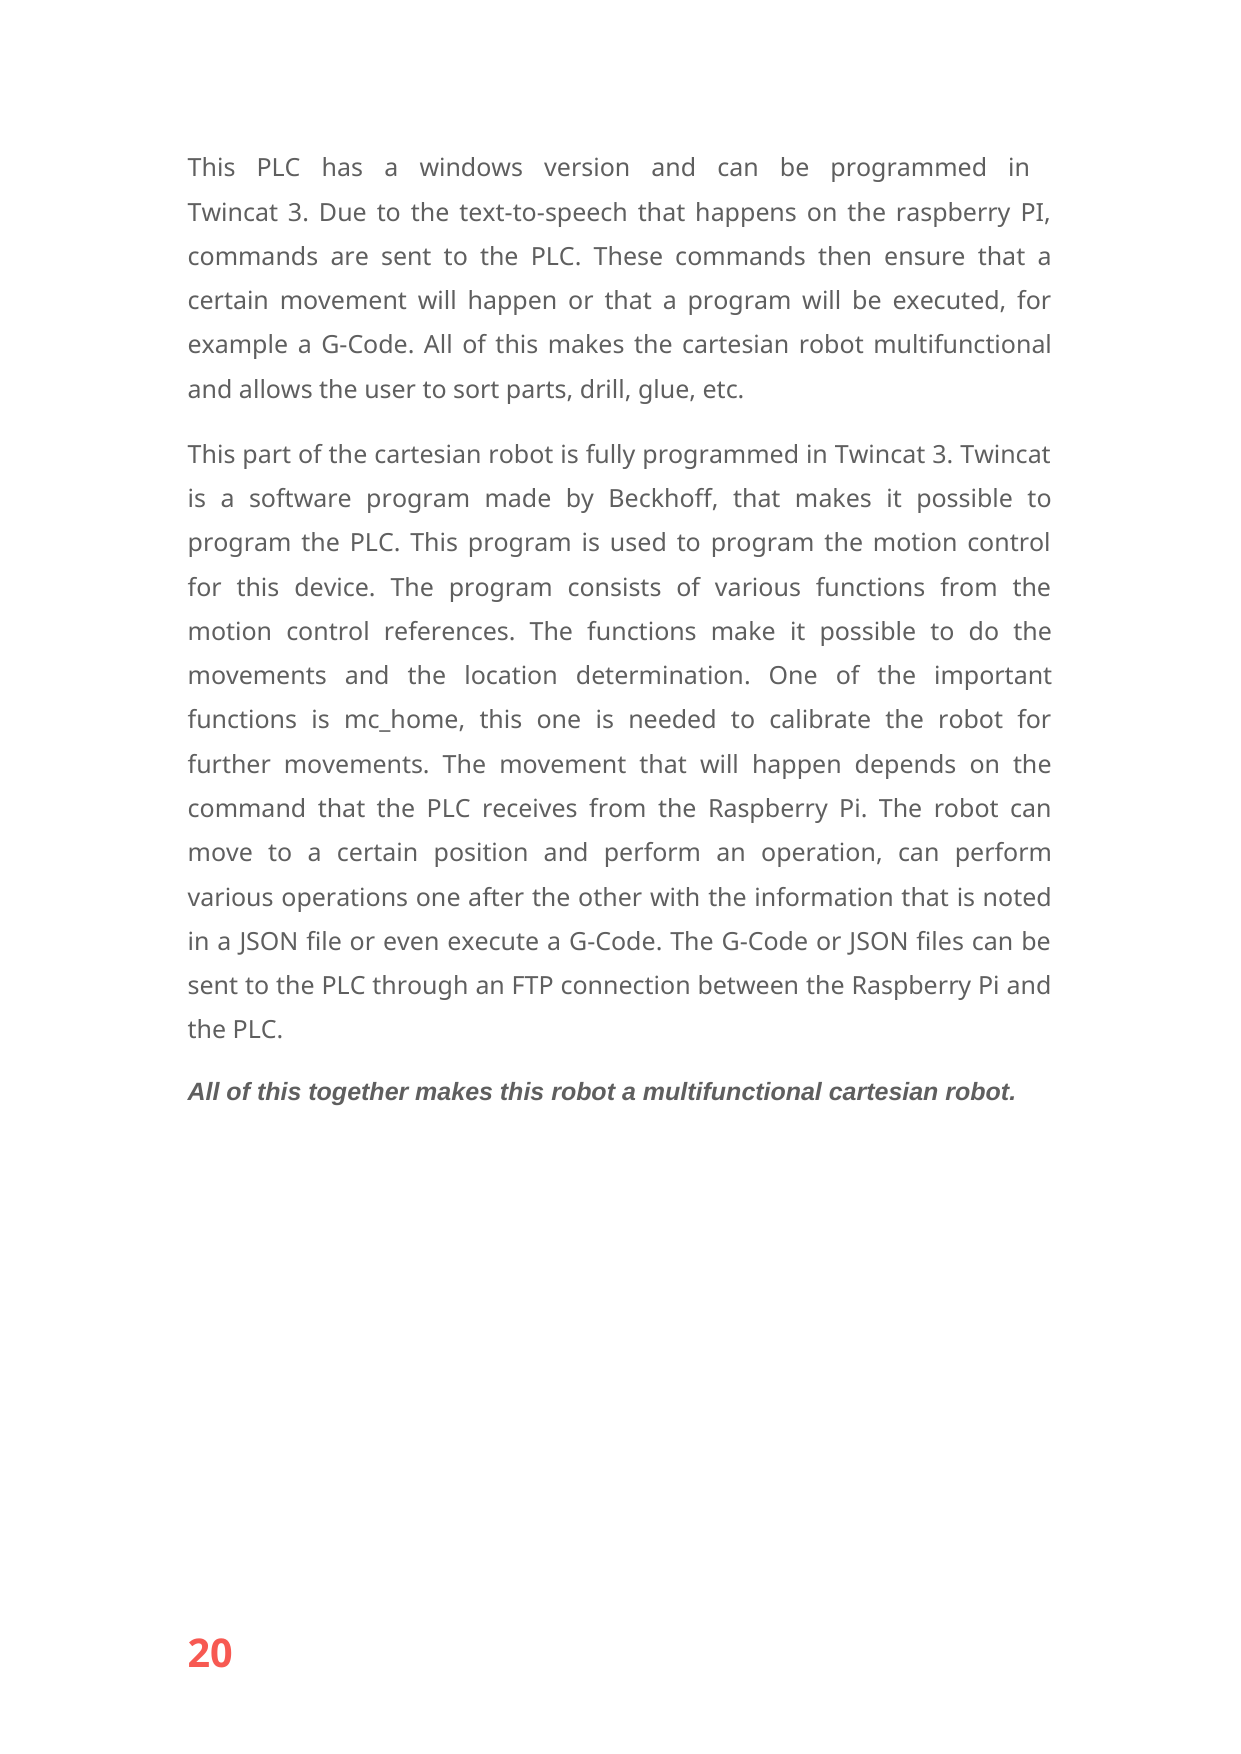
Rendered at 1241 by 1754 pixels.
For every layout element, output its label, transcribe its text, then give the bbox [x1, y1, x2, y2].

text This PLC has a windows version and can be programmed in Twincat 3. Due to the text-to-speech that happens on the raspberry PI, commands are sent to the PLC. These commands then ensure that a certain movement will happen or that a program will be executed, for example a G-Code. All of this makes the cartesian robot multifunctional and allows the user to sort parts, drill, glue, etc. [187, 150, 1053, 405]
text This part of the cartesian robot is fully programmed in Twincat 3. Twincat is a software program made by Beckhoff, that makes it possible to program the PLC. This program is used to program the motion control for this device. The program consists of various functions from the motion control references. The functions make it possible to do the movements and the location determination. One of the important functions is mc_home, this one is needed to calibrate the robot for further movements. The movement that will happen depends on the command that the PLC receives from the Raspberry Pi. The robot can move to a certain position and perform an operation, can perform various operations one after the other with the information that is noted in a JSON file or even execute a G-Code. The G-Code or JSON files can be sent to the PLC through an FTP connection between the Raspberry Pi and the PLC. [187, 436, 1053, 1046]
text All of this together makes this robot a multifunctional cartesian robot. [187, 1077, 1053, 1106]
